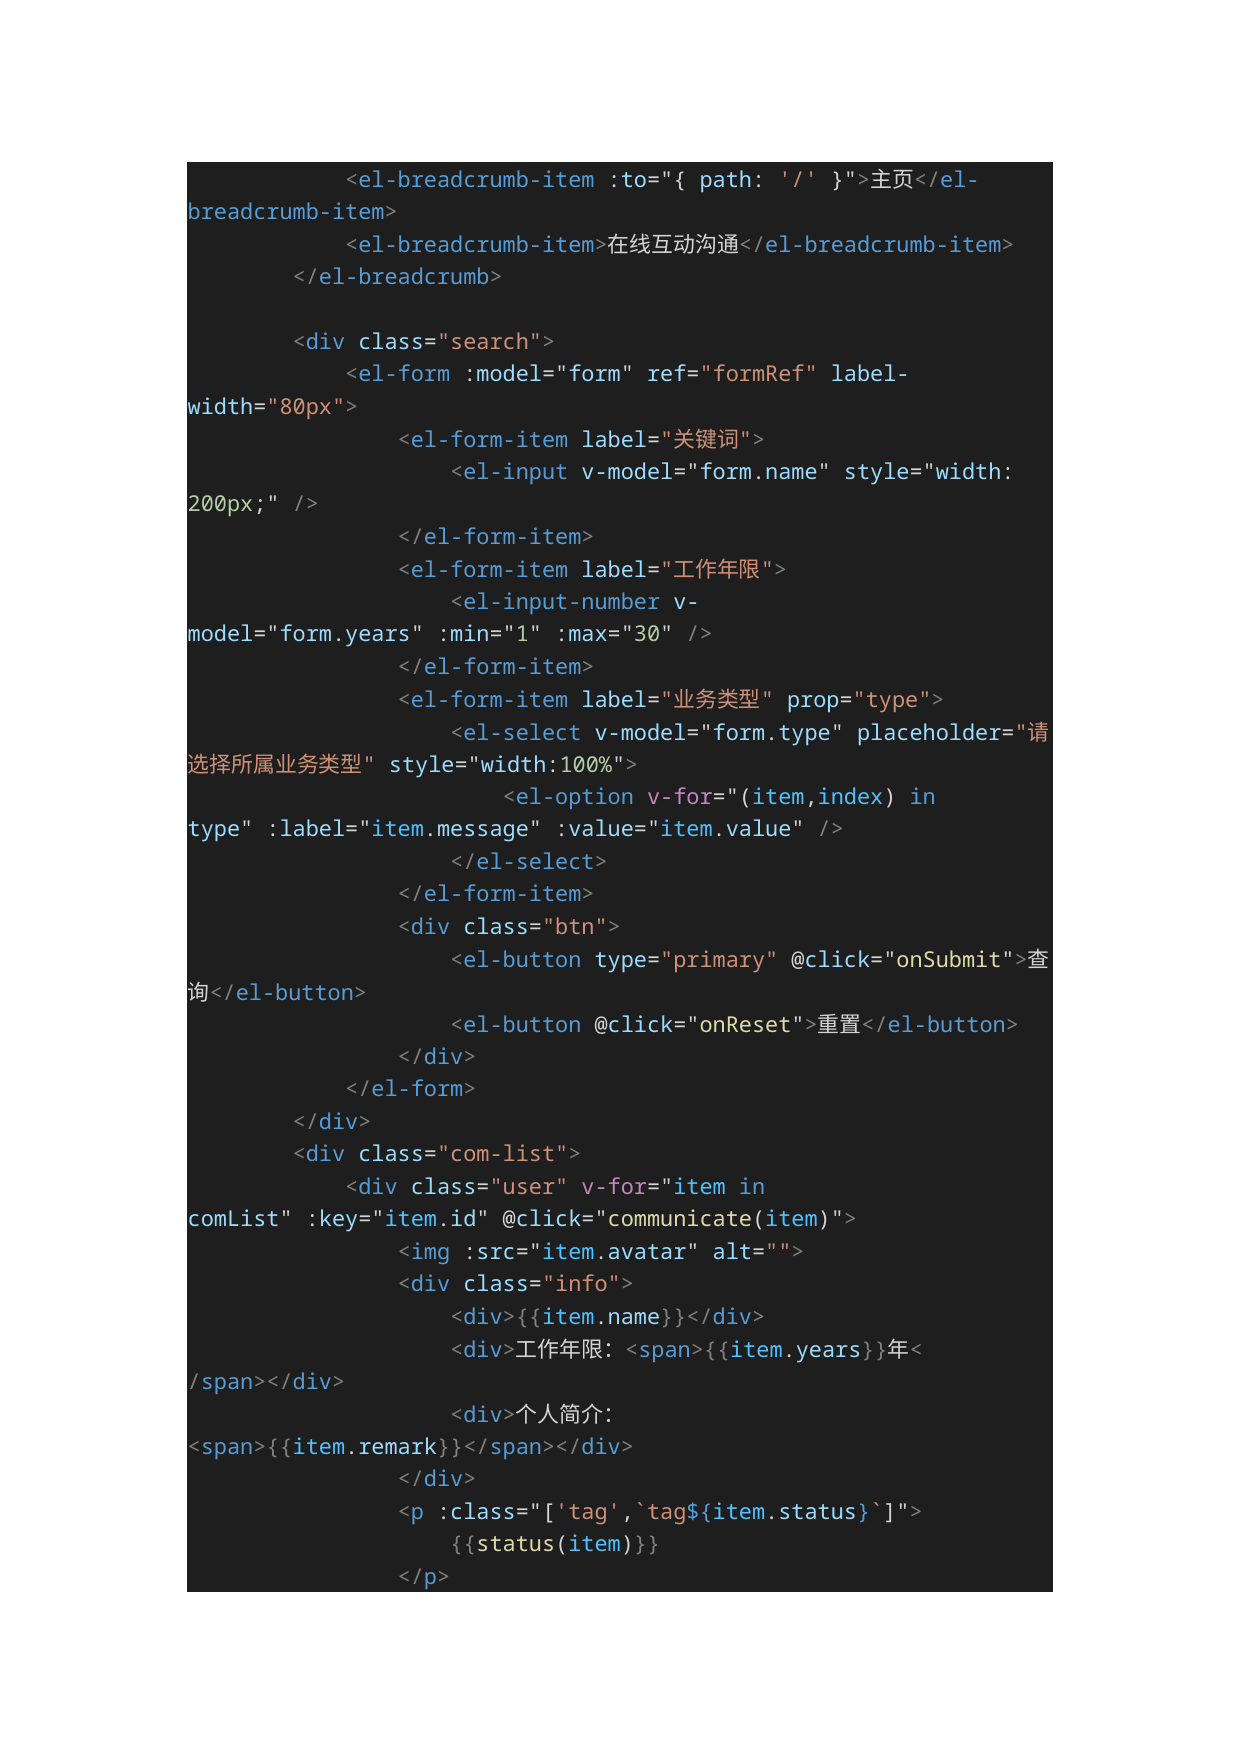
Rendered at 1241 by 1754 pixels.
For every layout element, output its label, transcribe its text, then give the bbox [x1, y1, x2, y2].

text <div class="search"> [187, 324, 1053, 357]
text </el-form-item> [187, 649, 1053, 682]
text </p> [187, 1559, 1053, 1592]
text </el-breadcrumb> [187, 259, 1053, 292]
text <el-form-item label="工作年限"> [761, 552, 1053, 584]
text <div class="btn"> [187, 909, 1053, 942]
text <el-input v-model="form.name" style="width: 200px;" /> [187, 454, 1053, 519]
text </el-select> [187, 844, 1053, 877]
text <img :src="item.avatar" alt=""> [187, 1234, 1053, 1267]
text <div class="com-list"> [187, 1137, 1053, 1169]
text <el-breadcrumb-item :to="{ path: '/' }">主页</el-breadcrumb-item> [187, 162, 1053, 227]
text <el-button @click="onReset">重置</el-button> [861, 1007, 1053, 1039]
text </div> [187, 1104, 1053, 1137]
text <div>个人简介：<span>{{item.remark}}</span></div> [187, 1397, 1053, 1462]
text <p :class="['tag',`tag${item.status}`]"> [187, 1494, 1053, 1527]
text <div class="info"> [187, 1267, 1053, 1299]
text {{status(item)}} [187, 1527, 1053, 1559]
text </el-form-item> [187, 877, 1053, 909]
text </el-form> [187, 1072, 1053, 1104]
text <el-form-item label="业务类型" prop="type"> [761, 682, 1053, 714]
text <el-option v-for="(item,index) in type" :label="item.message" :value="item.value" /> [187, 779, 1053, 844]
text <el-input-number v-model="form.years" :min="1" :max="30" /> [187, 584, 1053, 649]
text </div> [187, 1039, 1053, 1072]
text <div>{{item.name}}</div> [187, 1299, 1053, 1332]
text <el-breadcrumb-item>在线互动沟通</el-breadcrumb-item> [739, 227, 1053, 259]
text </div> [187, 1462, 1053, 1494]
text <div class="user" v-for="item in comList" :key="item.id" @click="communicate(item)"> [187, 1169, 1053, 1234]
text </el-form-item> [187, 519, 1053, 552]
text <el-form-item label="关键词"> [739, 422, 1053, 454]
text <el-form :model="form" ref="formRef" label-width="80px"> [187, 357, 1053, 422]
text <div>工作年限：<span>{{item.years}}年</span></div> [187, 1332, 1053, 1397]
text <el-select v-model="form.type" placeholder="请选择所属业务类型" style="width:100%"> [187, 714, 1053, 779]
text <el-button type="primary" @click="onSubmit">查询</el-button> [187, 942, 1053, 1007]
